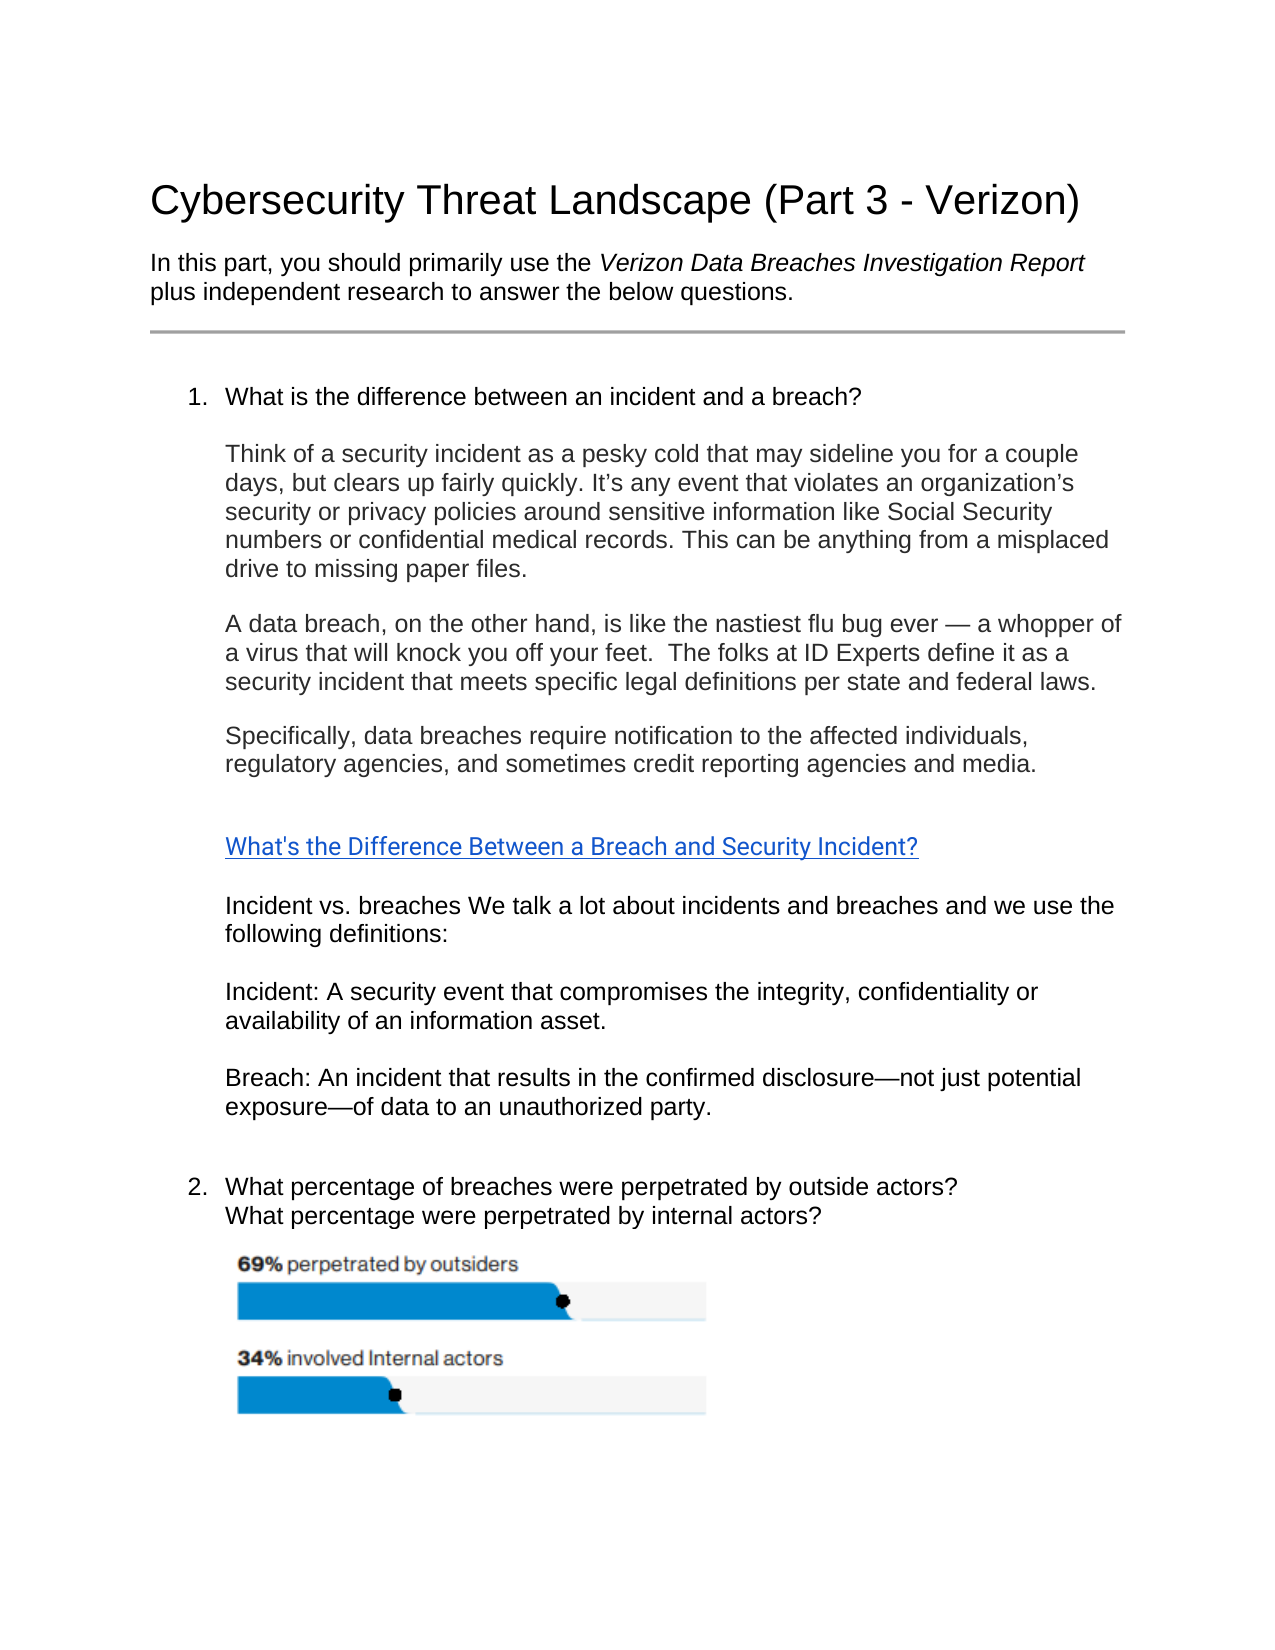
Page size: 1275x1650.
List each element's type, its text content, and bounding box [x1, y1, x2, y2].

list What is the difference between an incident and a breach? Think of a security incident as a pesky cold that may sideline you for a couple days, but clears up fairly quickly. It’s any event that violates an organization’s security or privacy policies around sensitive information like Social Security numbers or confidential medical records. This can be anything from a misplaced drive to missing paper files. [187, 382, 1125, 609]
text What's the Difference Between a Breach and Security Incident? Incident vs. breaches We talk a lot about incidents and breaches and we use the following definitions: Incident: A security event that compromises the integrity, confidentiality or availability of an information asset. Breach: An incident that results in the confirmed disclosure—not just potential exposure—of data to an unauthorized party. [225, 803, 1125, 1147]
text In this part, you should primarily use the Verizon Data Breaches Investigation Report plus independent research to answer the below questions. [150, 248, 1125, 305]
text Specifically, data breaches require notification to the affected individuals, regulatory agencies, and sometimes credit reporting agencies and media. [225, 721, 1125, 778]
picture [225, 1229, 733, 1433]
text A data breach, on the other hand, is like the nastiest flu bug ever — a whopper of a virus that will knock you off your feet. The folks at ID Experts define it as a security incident that meets specific legal definitions per state and federal laws. [225, 609, 1125, 696]
subtitle Cybersecurity Threat Landscape (Part 3 - Verizon) [150, 175, 1125, 223]
